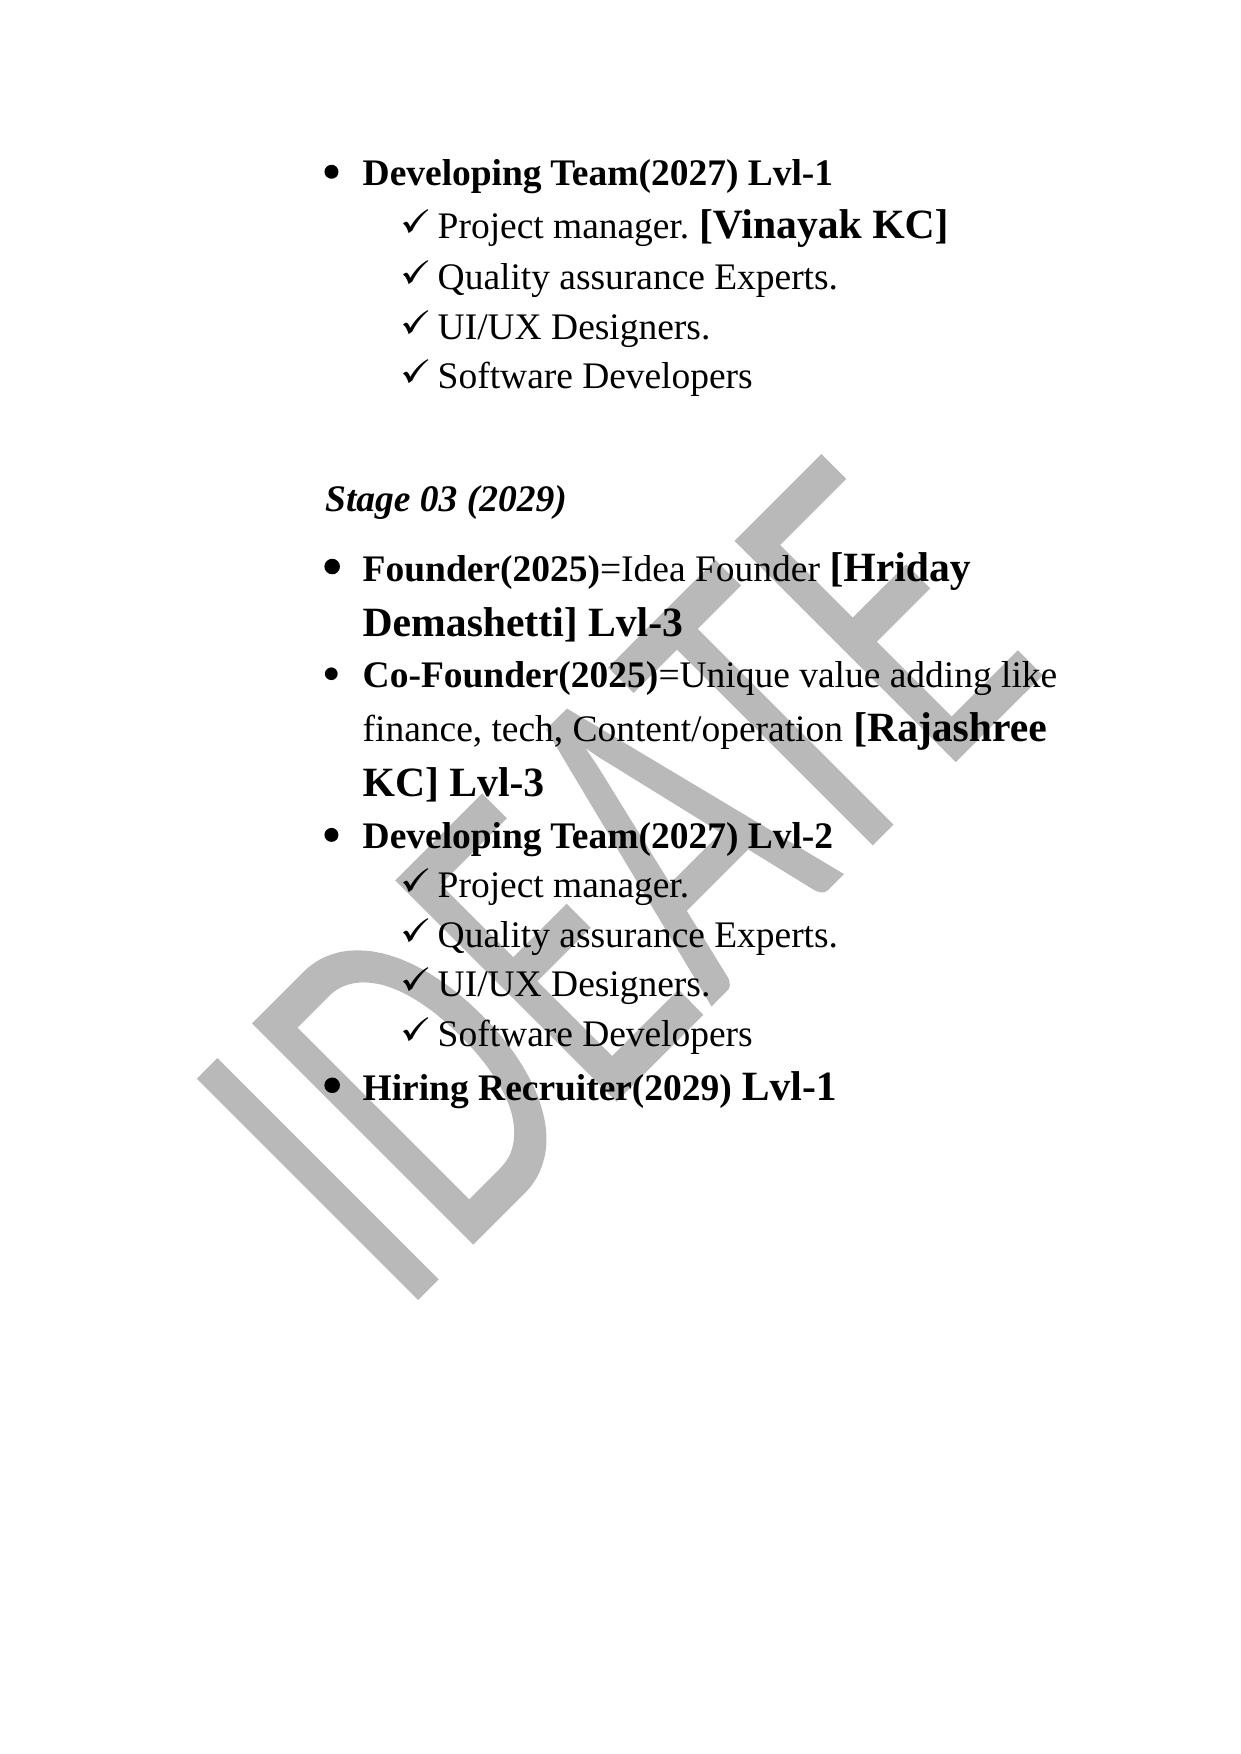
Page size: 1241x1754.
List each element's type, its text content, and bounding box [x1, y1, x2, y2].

list Co-Founder(2025)=Unique value adding like finance, tech, Content/operation [Rajashree KC] Lvl-3 [325, 652, 1090, 806]
list Developing Team(2027) Lvl-2 [325, 813, 1090, 856]
list Software Developers [400, 354, 1090, 397]
list Developing Team(2027) Lvl-1 [325, 150, 1090, 193]
list Software Developers [400, 1011, 1090, 1054]
list Founder(2025)=Idea Founder [Hriday Demashetti] Lvl-3 [325, 542, 1090, 645]
list Project manager. [Vinayak KC] [400, 199, 1090, 247]
list UI/UX Designers. [400, 304, 1090, 347]
list Quality assurance Experts. [400, 912, 1090, 955]
list Hiring Recruiter(2029) Lvl-1 [325, 1061, 1090, 1109]
text Stage 03 (2029) [325, 476, 1090, 519]
list Quality assurance Experts. [400, 255, 1090, 298]
list Project manager. [400, 863, 1090, 906]
list UI/UX Designers. [400, 962, 1090, 1005]
